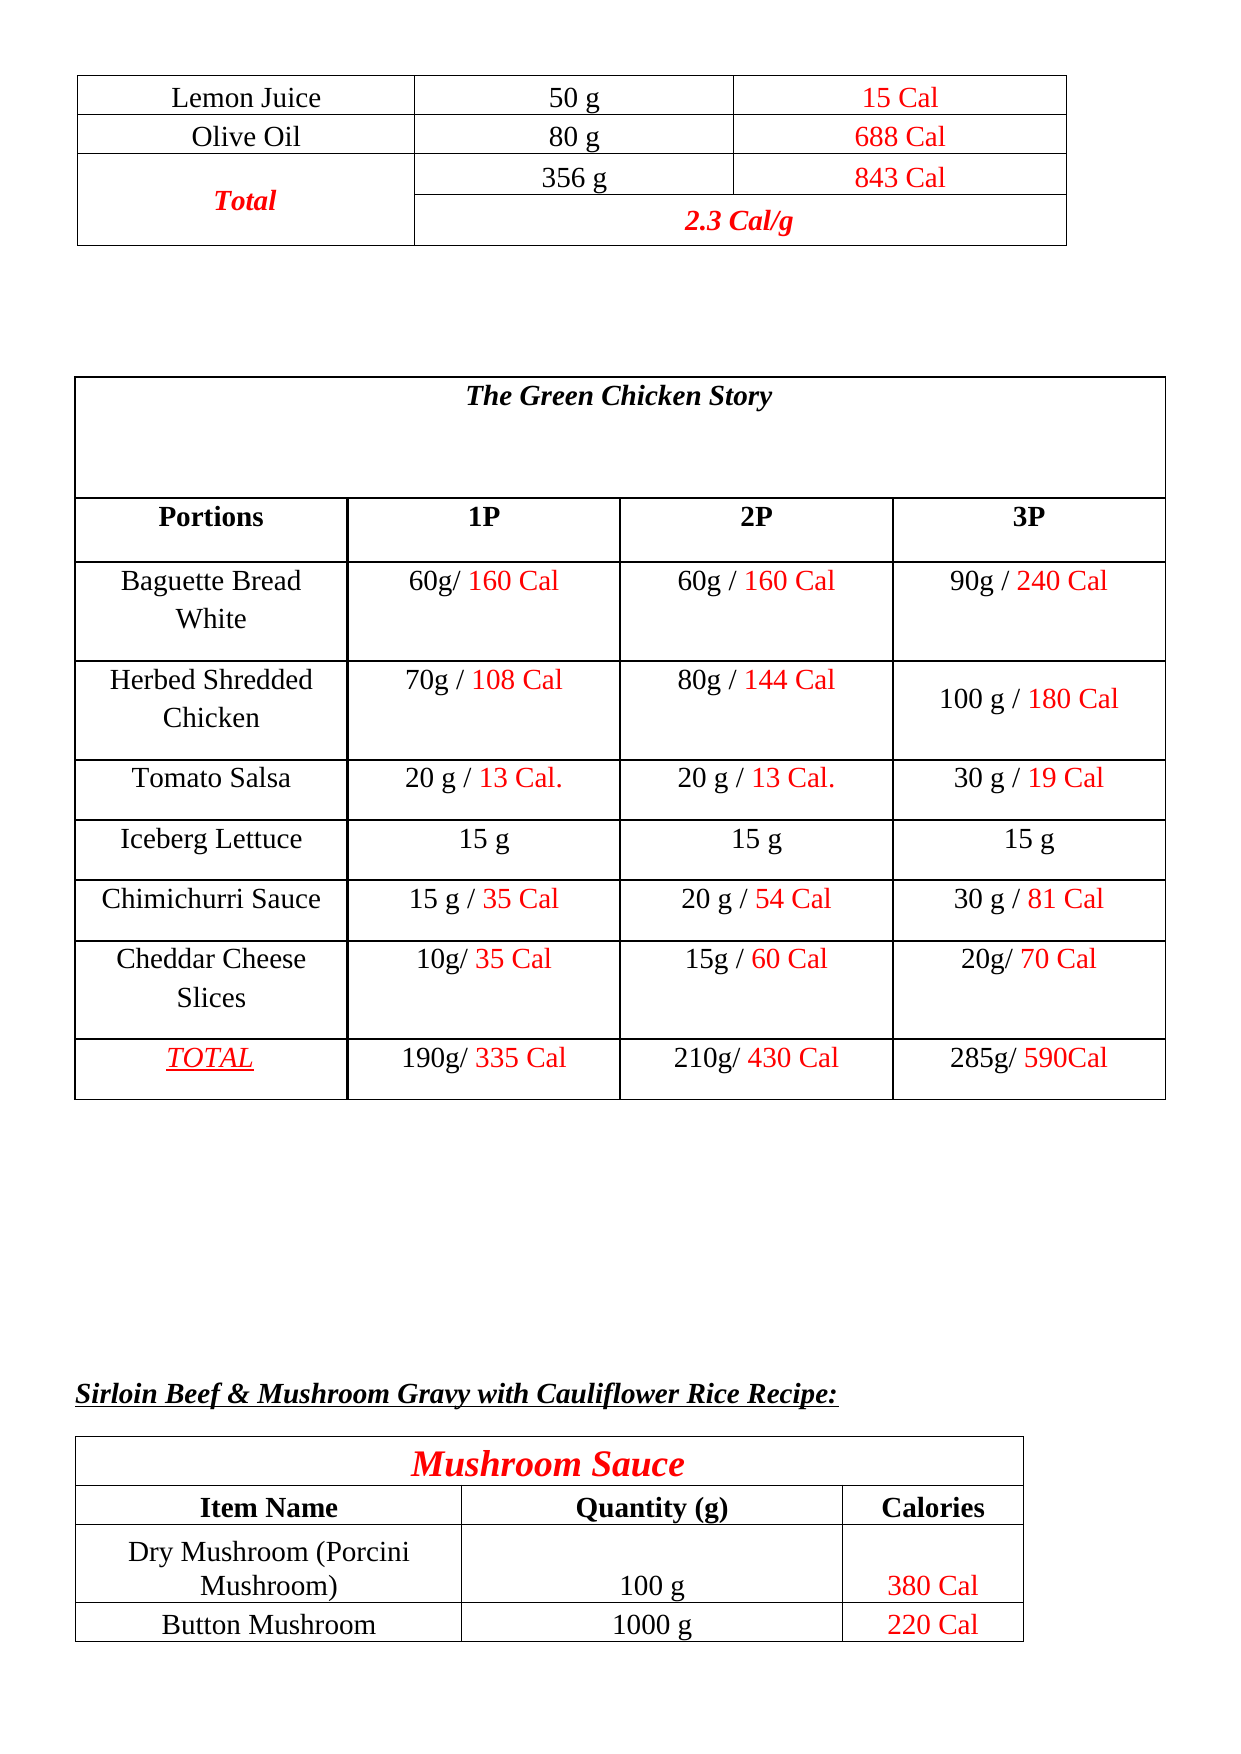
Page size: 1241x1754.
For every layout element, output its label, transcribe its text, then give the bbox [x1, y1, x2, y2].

table_cell 20 g / 13 Cal. [349, 761, 619, 819]
table_cell 356 g [415, 154, 733, 194]
table_cell Portions [76, 499, 346, 561]
table_cell 60g / 160 Cal [621, 563, 892, 660]
table_cell Iceberg Lettuce [76, 821, 346, 879]
table_cell 3P [894, 499, 1165, 561]
table_cell 80 g [415, 115, 733, 153]
table_cell 90g / 240 Cal [894, 563, 1165, 660]
table_cell 285g/ 590Cal [894, 1040, 1165, 1099]
table_cell Total [78, 154, 414, 245]
table_cell 2P [621, 499, 892, 561]
table_cell 70g / 108 Cal [349, 662, 619, 758]
table_cell 220 Cal [843, 1603, 1023, 1641]
table_cell 1000 g [462, 1603, 842, 1641]
table_cell 60g/ 160 Cal [349, 563, 619, 660]
table_cell 1P [349, 499, 619, 561]
table_cell Baguette Bread White [76, 563, 346, 660]
table_cell 15 g [894, 821, 1165, 879]
table_cell 15 g [349, 821, 619, 879]
table_cell Chimichurri Sauce [76, 881, 346, 939]
table_cell 380 Cal [843, 1525, 1023, 1602]
table_cell 15 g [621, 821, 892, 879]
table_cell Quantity (g) [462, 1486, 842, 1523]
table_cell 20 g / 13 Cal. [621, 761, 892, 819]
table_cell Olive Oil [78, 115, 414, 153]
table_cell 15 Cal [734, 76, 1066, 114]
table_cell 688 Cal [734, 115, 1066, 153]
table_cell 30 g / 19 Cal [894, 761, 1165, 819]
table_cell Cheddar Cheese Slices [76, 942, 346, 1038]
table_cell Dry Mushroom (Porcini Mushroom) [76, 1525, 461, 1602]
table_header The Green Chicken Story [76, 378, 1165, 497]
table_cell Calories [843, 1486, 1023, 1523]
table_cell 210g/ 430 Cal [621, 1040, 892, 1099]
table_cell 10g/ 35 Cal [349, 942, 619, 1038]
table_cell 100 g [462, 1525, 842, 1602]
table_cell 843 Cal [734, 154, 1066, 194]
table_cell 30 g / 81 Cal [894, 881, 1165, 939]
table_cell 80g / 144 Cal [621, 662, 892, 758]
table_cell 50 g [415, 76, 733, 114]
table_cell 15g / 60 Cal [621, 942, 892, 1038]
table_cell 20g/ 70 Cal [894, 942, 1165, 1038]
table_cell Lemon Juice [78, 76, 414, 114]
text Sirloin Beef & Mushroom Gravy with Cauliflower Rice Recipe: [75, 1377, 1165, 1410]
table_cell 2.3 Cal/g [415, 195, 1066, 245]
table_cell 190g/ 335 Cal [349, 1040, 619, 1099]
table_cell 20 g / 54 Cal [621, 881, 892, 939]
table_cell Item Name [76, 1486, 461, 1523]
table_cell Tomato Salsa [76, 761, 346, 819]
table_cell Button Mushroom [76, 1603, 461, 1641]
table_cell TOTAL [76, 1040, 346, 1099]
table_cell 15 g / 35 Cal [349, 881, 619, 939]
table_header Mushroom Sauce [76, 1437, 1023, 1484]
table_cell 100 g / 180 Cal [894, 662, 1165, 758]
table_cell Herbed Shredded Chicken [76, 662, 346, 758]
